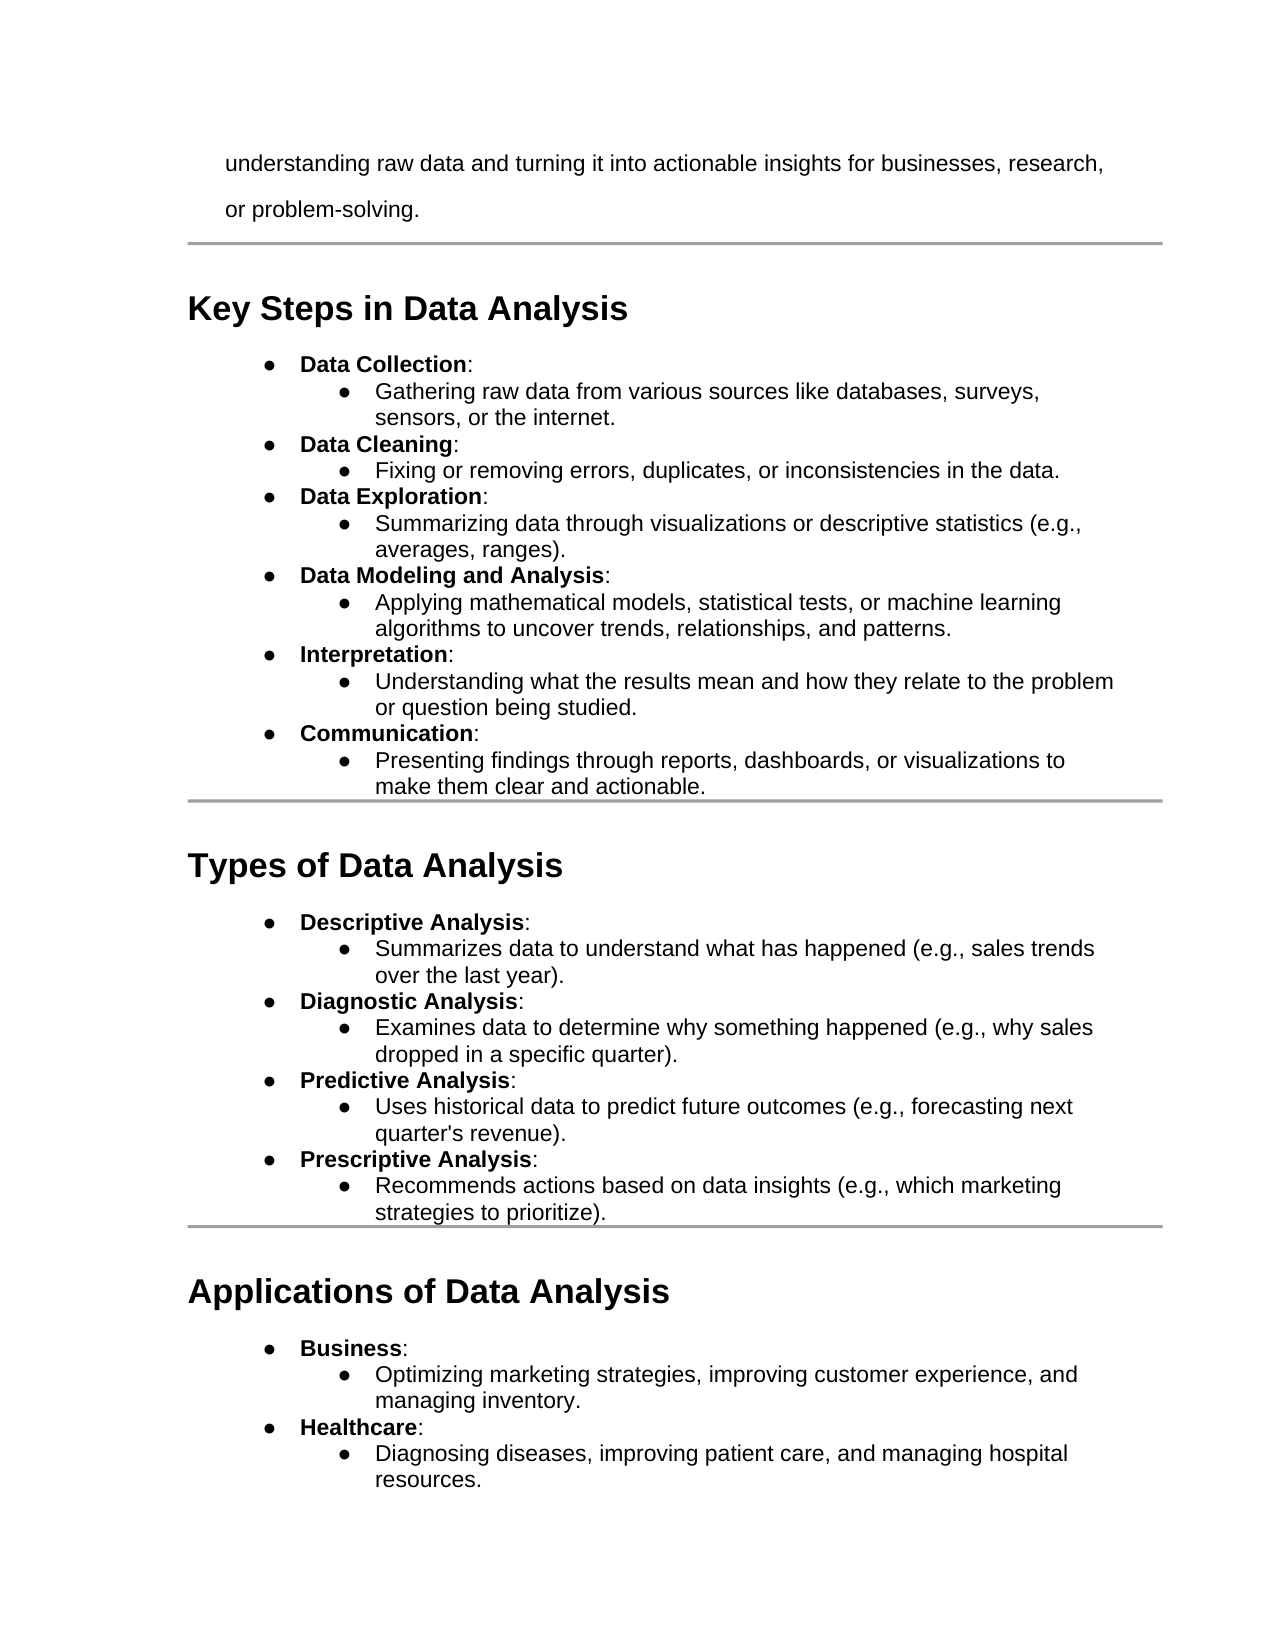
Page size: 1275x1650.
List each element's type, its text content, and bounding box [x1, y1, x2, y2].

list Communication: [262, 720, 1125, 747]
list Diagnostic Analysis: [262, 988, 1125, 1014]
list Fixing or removing errors, duplicates, or inconsistencies in the data. [337, 457, 1125, 483]
list Presenting findings through reports, dashboards, or visualizations to make them clear and actionable. [337, 747, 1125, 799]
list Descriptive Analysis: [262, 909, 1125, 935]
list Data Modeling and Analysis: [262, 562, 1125, 589]
list Predictive Analysis: [262, 1067, 1125, 1093]
subtitle Applications of Data Analysis [187, 1271, 1125, 1311]
list Interpretation: [262, 641, 1125, 668]
list Data Cleaning: [262, 431, 1125, 457]
list Summarizing data through visualizations or descriptive statistics (e.g., averages, ranges). [337, 509, 1125, 562]
list Summarizes data to understand what has happened (e.g., sales trends over the last year). [337, 935, 1125, 988]
list Examines data to determine why something happened (e.g., why sales dropped in a specific quarter). [337, 1014, 1125, 1067]
list Healthcare: [262, 1413, 1125, 1440]
list Applying mathematical models, statistical tests, or machine learning algorithms to uncover trends, relationships, and patterns. [337, 589, 1125, 641]
subtitle Key Steps in Data Analysis [187, 288, 1125, 328]
list Recommends actions based on data insights (e.g., which marketing strategies to prioritize). [337, 1172, 1125, 1225]
list Prescriptive Analysis: [262, 1146, 1125, 1172]
list Uses historical data to predict future outcomes (e.g., forecasting next quarter's revenue). [337, 1093, 1125, 1146]
list Data Exploration: [262, 483, 1125, 509]
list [187, 150, 1125, 222]
list Gathering raw data from various sources like databases, surveys, sensors, or the internet. [337, 378, 1125, 431]
subtitle Types of Data Analysis [187, 846, 1125, 885]
list Diagnosing diseases, improving patient care, and managing hospital resources. [337, 1440, 1125, 1493]
list Optimizing marketing strategies, improving customer experience, and managing inventory. [337, 1361, 1125, 1413]
list Business: [262, 1334, 1125, 1361]
list Understanding what the results mean and how they relate to the problem or question being studied. [337, 668, 1125, 720]
list Data Collection: [262, 351, 1125, 378]
